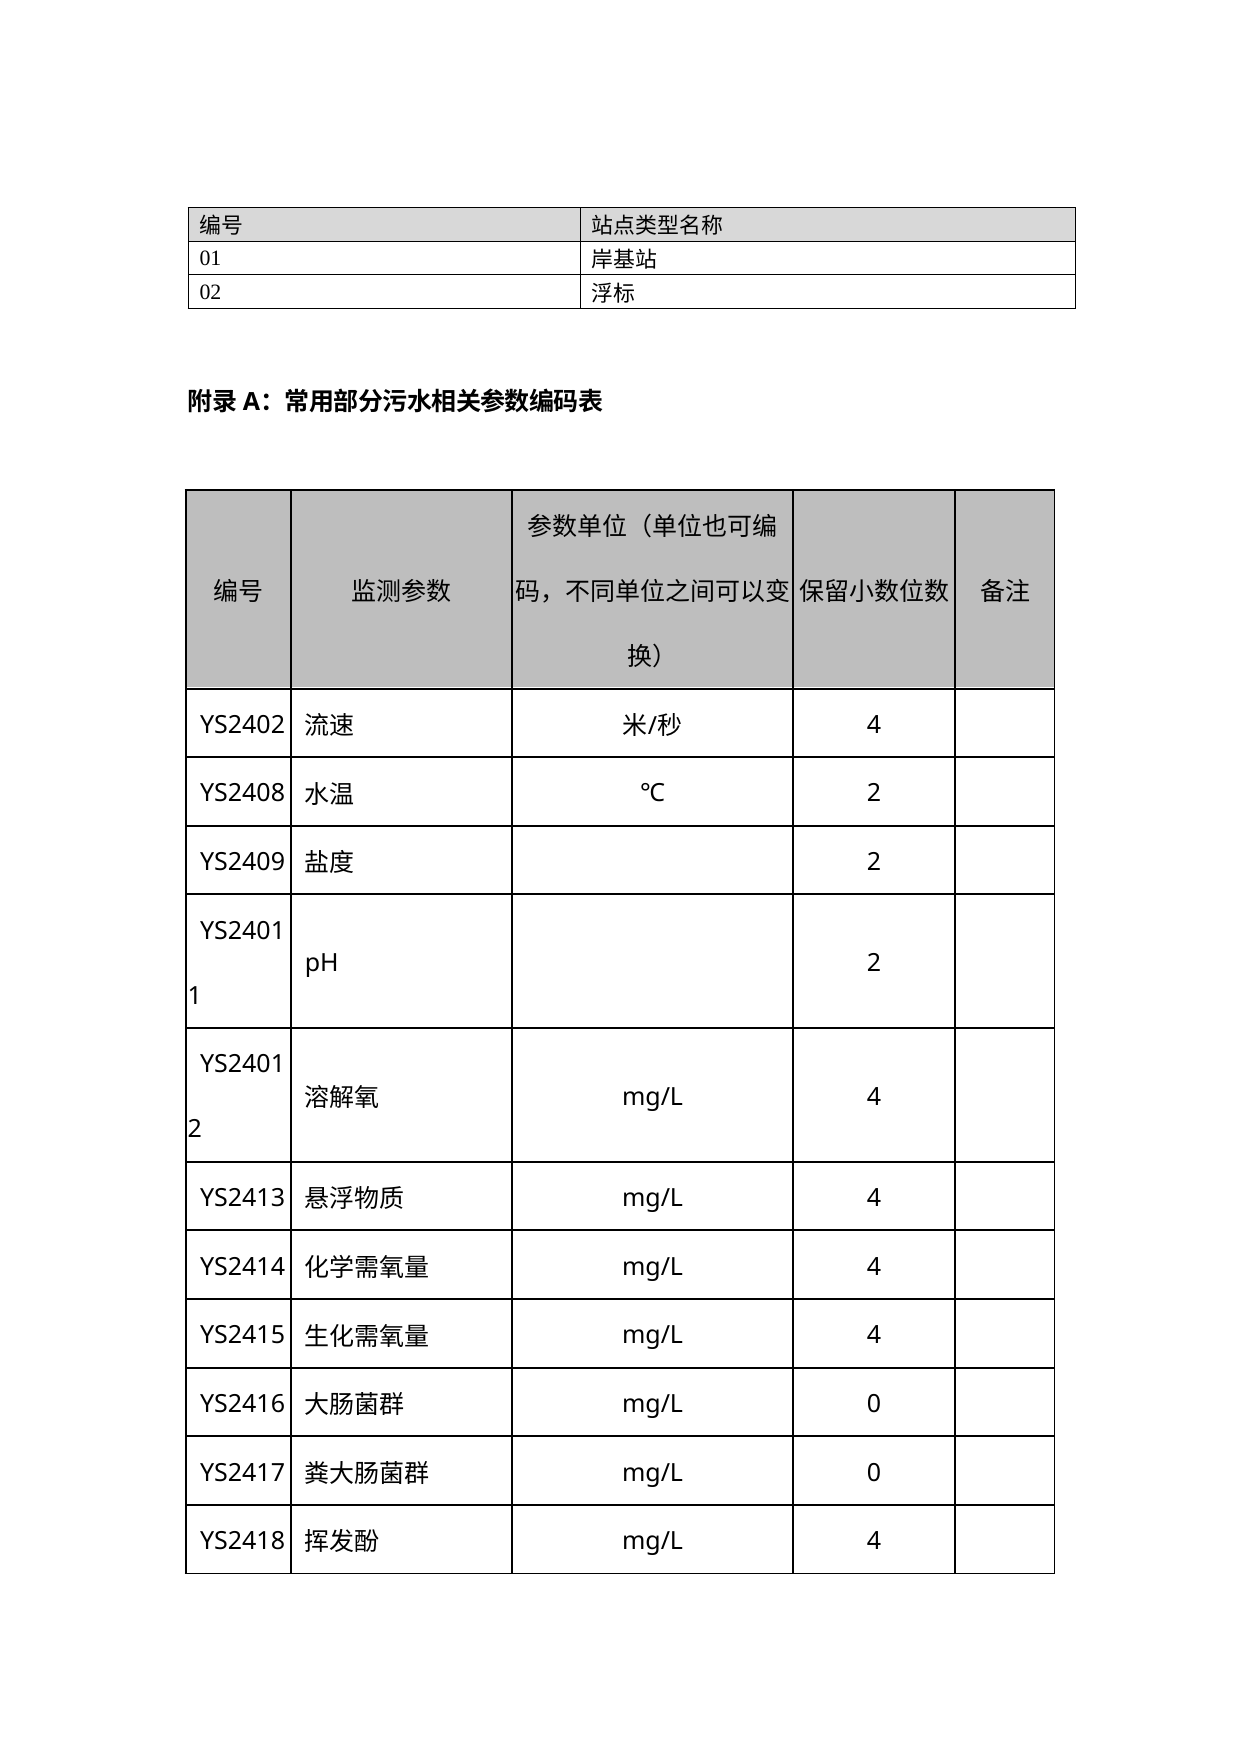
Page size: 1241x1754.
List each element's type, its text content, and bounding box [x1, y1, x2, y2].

table_cell [956, 758, 1054, 825]
table_cell mg/L [513, 1369, 792, 1435]
table_cell [956, 827, 1054, 893]
table_cell 岸基站 [581, 242, 1075, 274]
table_cell mg/L [513, 1506, 792, 1572]
table_cell pH [292, 895, 511, 1027]
table_cell mg/L [513, 1163, 792, 1229]
table_cell 大肠菌群 [292, 1369, 511, 1435]
table_cell [956, 895, 1054, 1027]
table_cell mg/L [513, 1231, 792, 1298]
table_header 编号 [187, 491, 290, 687]
table_cell [956, 1506, 1054, 1572]
table_header 备注 [956, 491, 1054, 687]
table_cell 水温 [292, 758, 511, 825]
table_cell 米/秒 [513, 690, 792, 756]
table_cell 4 [794, 1231, 954, 1298]
table_cell YS2408 [187, 758, 290, 825]
table_cell mg/L [513, 1029, 792, 1161]
table_cell YS2414 [187, 1231, 290, 1298]
table_cell 生化需氧量 [292, 1300, 511, 1367]
table_cell 2 [794, 827, 954, 893]
table_cell [513, 895, 792, 1027]
table_cell [956, 1163, 1054, 1229]
table_cell [956, 1231, 1054, 1298]
table_cell YS2415 [187, 1300, 290, 1367]
table_cell 2 [794, 895, 954, 1027]
table_cell 4 [794, 1163, 954, 1229]
table_header 参数单位（单位也可编码，不同单位之间可以变换） [513, 491, 792, 687]
table_cell 悬浮物质 [292, 1163, 511, 1229]
table_cell YS2413 [187, 1163, 290, 1229]
table_cell 流速 [292, 690, 511, 756]
table_cell 0 [794, 1437, 954, 1504]
table_cell 4 [794, 1506, 954, 1572]
table_cell YS2409 [187, 827, 290, 893]
table_cell [956, 1029, 1054, 1161]
table_cell YS2416 [187, 1369, 290, 1435]
subtitle 附录 A：常用部分污水相关参数编码表 [187, 368, 1053, 433]
table_cell [956, 1369, 1054, 1435]
table_cell YS2417 [187, 1437, 290, 1504]
table_cell 盐度 [292, 827, 511, 893]
table_cell 0 [794, 1369, 954, 1435]
table_cell 粪大肠菌群 [292, 1437, 511, 1504]
table_cell mg/L [513, 1437, 792, 1504]
table_header 监测参数 [292, 491, 511, 687]
table_cell 挥发酚 [292, 1506, 511, 1572]
table_cell 4 [794, 1029, 954, 1161]
table_cell 02 [189, 275, 580, 308]
table_cell YS24012 [187, 1029, 290, 1161]
table_cell [956, 690, 1054, 756]
table_cell 4 [794, 1300, 954, 1367]
table_header 保留小数位数 [794, 491, 954, 687]
table_cell ℃ [513, 758, 792, 825]
table_cell 溶解氧 [292, 1029, 511, 1161]
table_cell 化学需氧量 [292, 1231, 511, 1298]
table_cell [956, 1437, 1054, 1504]
table_header 站点类型名称 [581, 208, 1075, 241]
table_cell YS24011 [187, 895, 290, 1027]
table_cell 01 [189, 242, 580, 274]
table_cell mg/L [513, 1300, 792, 1367]
table_cell YS2418 [187, 1506, 290, 1572]
table_header 编号 [189, 208, 580, 241]
table_cell 2 [794, 758, 954, 825]
table_cell 浮标 [581, 275, 1075, 308]
table_cell [513, 827, 792, 893]
table_cell [956, 1300, 1054, 1367]
table_cell 4 [794, 690, 954, 756]
table_cell YS2402 [187, 690, 290, 756]
